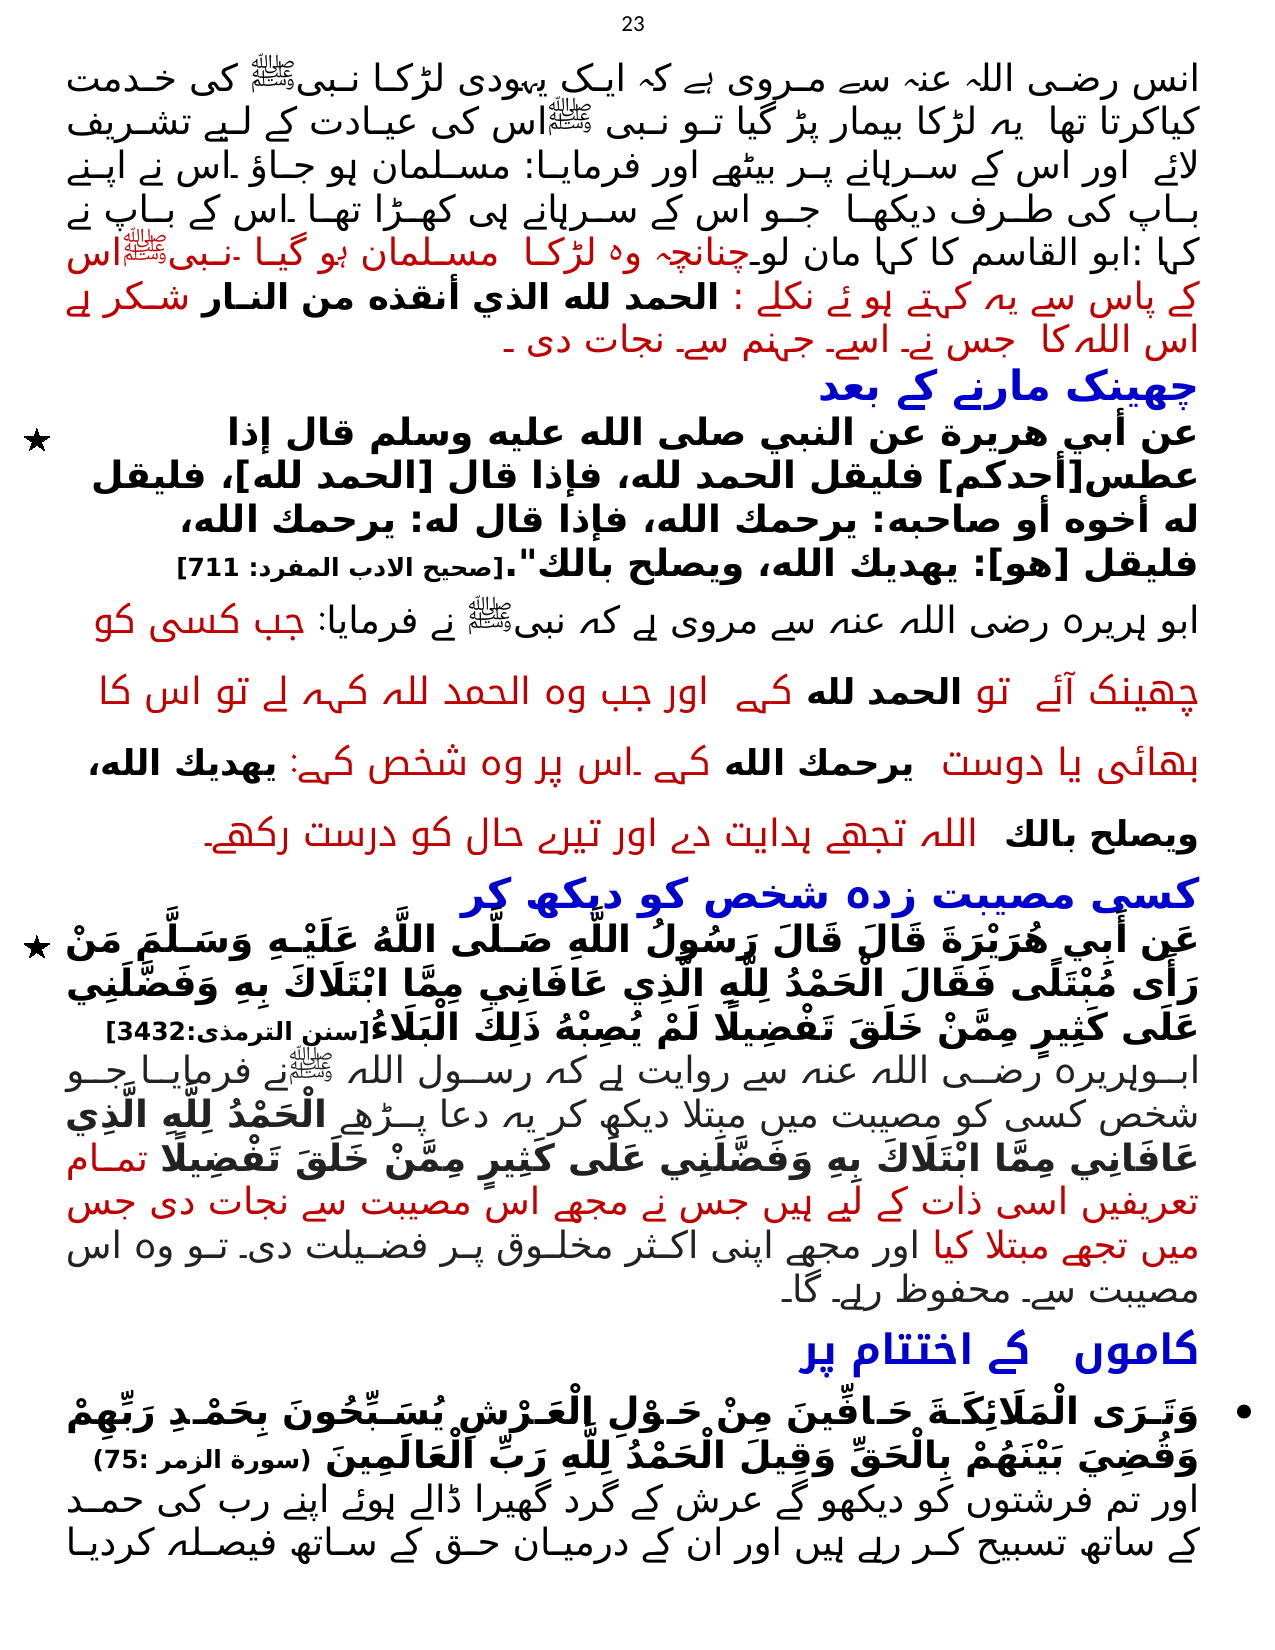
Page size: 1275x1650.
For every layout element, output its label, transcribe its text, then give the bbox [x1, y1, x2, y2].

text چھینک مارنے کے بعد [66, 362, 1200, 410]
text ابو ہریرہ رضی اللہ عنہ سے مروی ہے کہ نبیﷺ نے فرمایا: جب کسی کو چھینک آئے تو الحمد لله کہے اور جب وہ الحمد للہ کہہ لے تو اس کا بھائی یا دوست يرحمك الله کہے ۔اس پر وہ شخص کہے: يهديك الله، ويصلح بالك اللہ تجھے ہدایت دے اور تیرے حال کو درست رکھے۔ [66, 585, 1200, 869]
text عَن أَبِي هُرَيْرَةَ قَالَ قَالَ رَسُولُ اللَّهِ صَلَّى اللَّهُ عَلَيْهِ وَسَلَّمَ مَنْ رَأَى مُبْتَلًى فَقَالَ الْحَمْدُ لِلَّهِ الَّذِي عَافَانِي مِمَّا ابْتَلَاكَ بِهِ وَفَضَّلَنِي عَلَى كَثِيرٍ مِمَّنْ خَلَقَ تَفْضِيلًا لَمْ يُصِبْهُ ذَلِكَ الْبَلَاءُ[سنن الترمذی:3432] [66, 918, 1200, 1049]
text کاموں کے اختتام پر [66, 1311, 1200, 1390]
text انس رضی اللہ عنہ سے مروی ہے کہ ایک یہودی لڑکا نبیﷺ کی خدمت کیاکرتا تھا یہ لڑکا بیمار پڑ گیا تو نبی ﷺاس کی عیادت کے لیے تشریف لائے اور اس کے سرہانے پر بیٹھے اور فرمایا: مسلمان ہو جاؤ ۔اس نے اپنے باپ کی طرف دیکھا جو اس کے سرہانے ہی کھڑا تھا ۔اس کے باپ نے کہا :ابو القاسم کا کہا مان لو۔چنانچہ وہ لڑکا مسلمان ہو گیا ۔نبیﷺاس کے پاس سے یہ کہتے ہو ئے نکلے : الحمد لله الذي أنقذه من النار شکر ہے اس اللہ کا جس نے اسے جہنم سے نجات دی ۔ [66, 56, 1200, 362]
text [66, 1477, 1200, 1564]
text کسی مصیبت زدہ شخص کو دیکھ کر [66, 869, 1200, 918]
text ابوہریرہ رضی اللہ عنہ سے روایت ہے کہ رسول اللہ ﷺنے فرمایا جو شخص کسی کو مصیبت میں مبتلا دیکھ کر یہ دعا پڑھے الْحَمْدُ لِلَّهِ الَّذِي عَافَانِي مِمَّا ابْتَلَاكَ بِهِ وَفَضَّلَنِي عَلَى كَثِيرٍ مِمَّنْ خَلَقَ تَفْضِيلًا تمام تعریفیں اسی ذات کے لیے ہیں جس نے مجھے اس مصیبت سے نجات دی جس میں تجھے مبتلا کیا اور مجھے اپنی اکثر مخلوق پر فضیلت دی۔ تو وہ اس مصیبت سے محفوظ رہے گا۔ [66, 1049, 1200, 1311]
list وَتَرَى الْمَلَائِكَةَ حَافِّينَ مِنْ حَوْلِ الْعَرْشِ يُسَبِّحُونَ بِحَمْدِ رَبِّهِمْ وَقُضِيَ بَيْنَهُمْ بِالْحَقِّ وَقِيلَ الْحَمْدُ لِلَّهِ رَبِّ الْعَالَمِينَ (سورة الزمر :75) [66, 1390, 1237, 1477]
text عن أبي هريرة عن النبي صلى الله عليه وسلم قال إذا عطس[أحدكم] فليقل الحمد لله، فإذا قال [الحمد لله]، فليقل له أخوه أو صاحبه: يرحمك الله، فإذا قال له: يرحمك الله، فليقل [هو]: يهديك الله، ويصلح بالك".[صحیح الادب المفرد: 711] [66, 410, 1200, 585]
